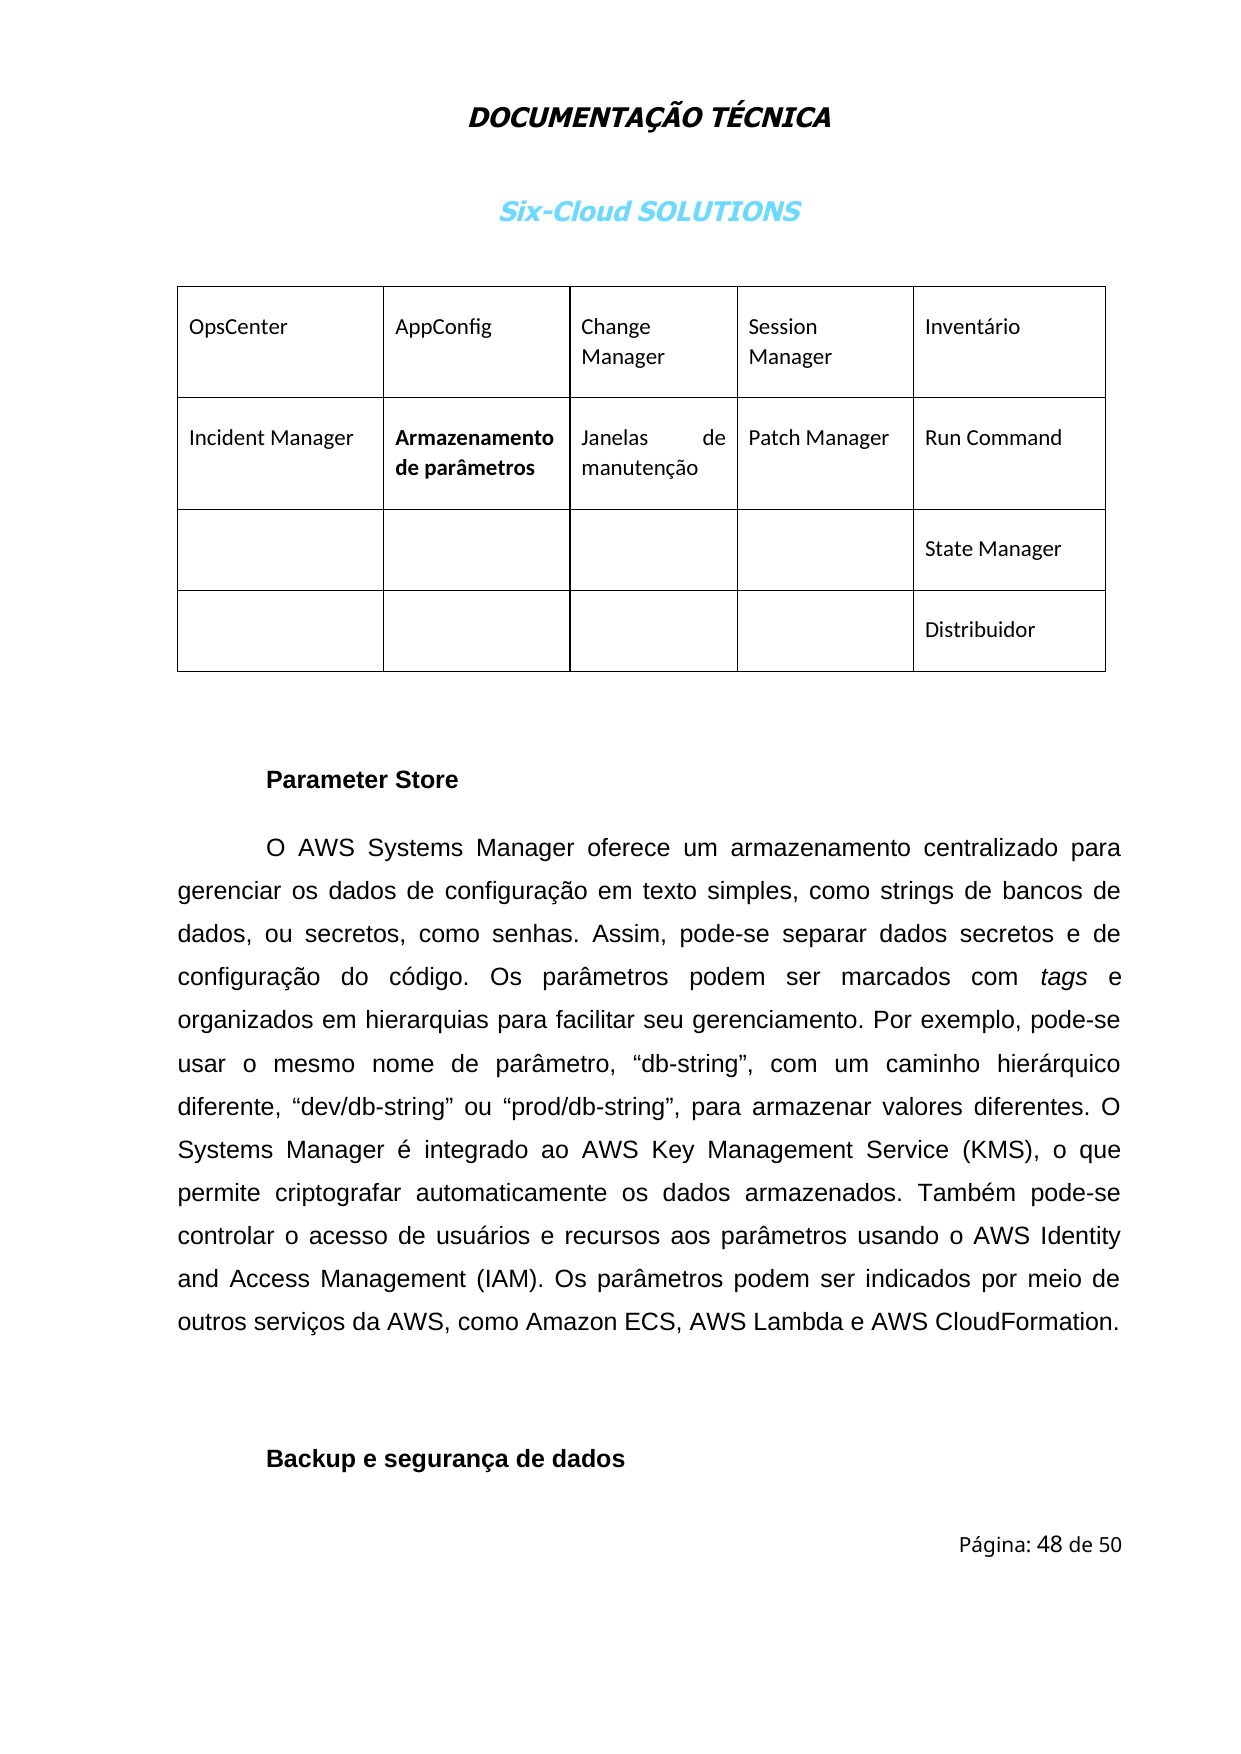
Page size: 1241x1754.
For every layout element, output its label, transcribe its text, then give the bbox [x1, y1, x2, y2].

table_cell OpsCenter [178, 287, 383, 397]
table_cell Incident Manager [178, 398, 383, 508]
table_cell [384, 510, 569, 589]
table_cell Session Manager [738, 287, 913, 397]
text Parameter Store [177, 765, 1122, 794]
table_cell Run Command [914, 398, 1105, 508]
table_cell [571, 510, 737, 589]
table_cell AppConfig [384, 287, 569, 397]
table_cell [571, 591, 737, 671]
table_cell [178, 510, 383, 589]
table_cell Armazenamento de parâmetros [384, 398, 569, 508]
table_cell [178, 591, 383, 671]
table_cell [738, 510, 913, 589]
text Backup e segurança de dados [177, 1444, 1122, 1472]
text O AWS Systems Manager oferece um armazenamento centralizado para gerenciar os dados de configuração em texto simples, como strings de bancos de dados, ou secretos, como senhas. Assim, pode-se separar dados secretos e de configuração do código. Os parâmetros podem ser marcados com tags e organizados em hierarquias para facilitar seu gerenciamento. Por exemplo, pode-se usar o mesmo nome de parâmetro, “db-string”, com um caminho hierárquico diferente, “dev/db-string” ou “prod/db-string”, para armazenar valores diferentes. O Systems Manager é integrado ao AWS Key Management Service (KMS), o que permite criptografar automaticamente os dados armazenados. Também pode-se controlar o acesso de usuários e recursos aos parâmetros usando o AWS Identity and Access Management (IAM). Os parâmetros podem ser indicados por meio de outros serviços da AWS, como Amazon ECS, AWS Lambda e AWS CloudFormation. [177, 833, 1122, 1336]
table_cell State Manager [914, 510, 1105, 589]
table_cell Inventário [914, 287, 1105, 397]
table_cell Change Manager [571, 287, 737, 397]
table_cell [384, 591, 569, 671]
table_cell [738, 591, 913, 671]
table_cell Janelas de manutenção [571, 398, 737, 508]
table_cell Distribuidor [914, 591, 1105, 671]
table_cell Patch Manager [738, 398, 913, 508]
